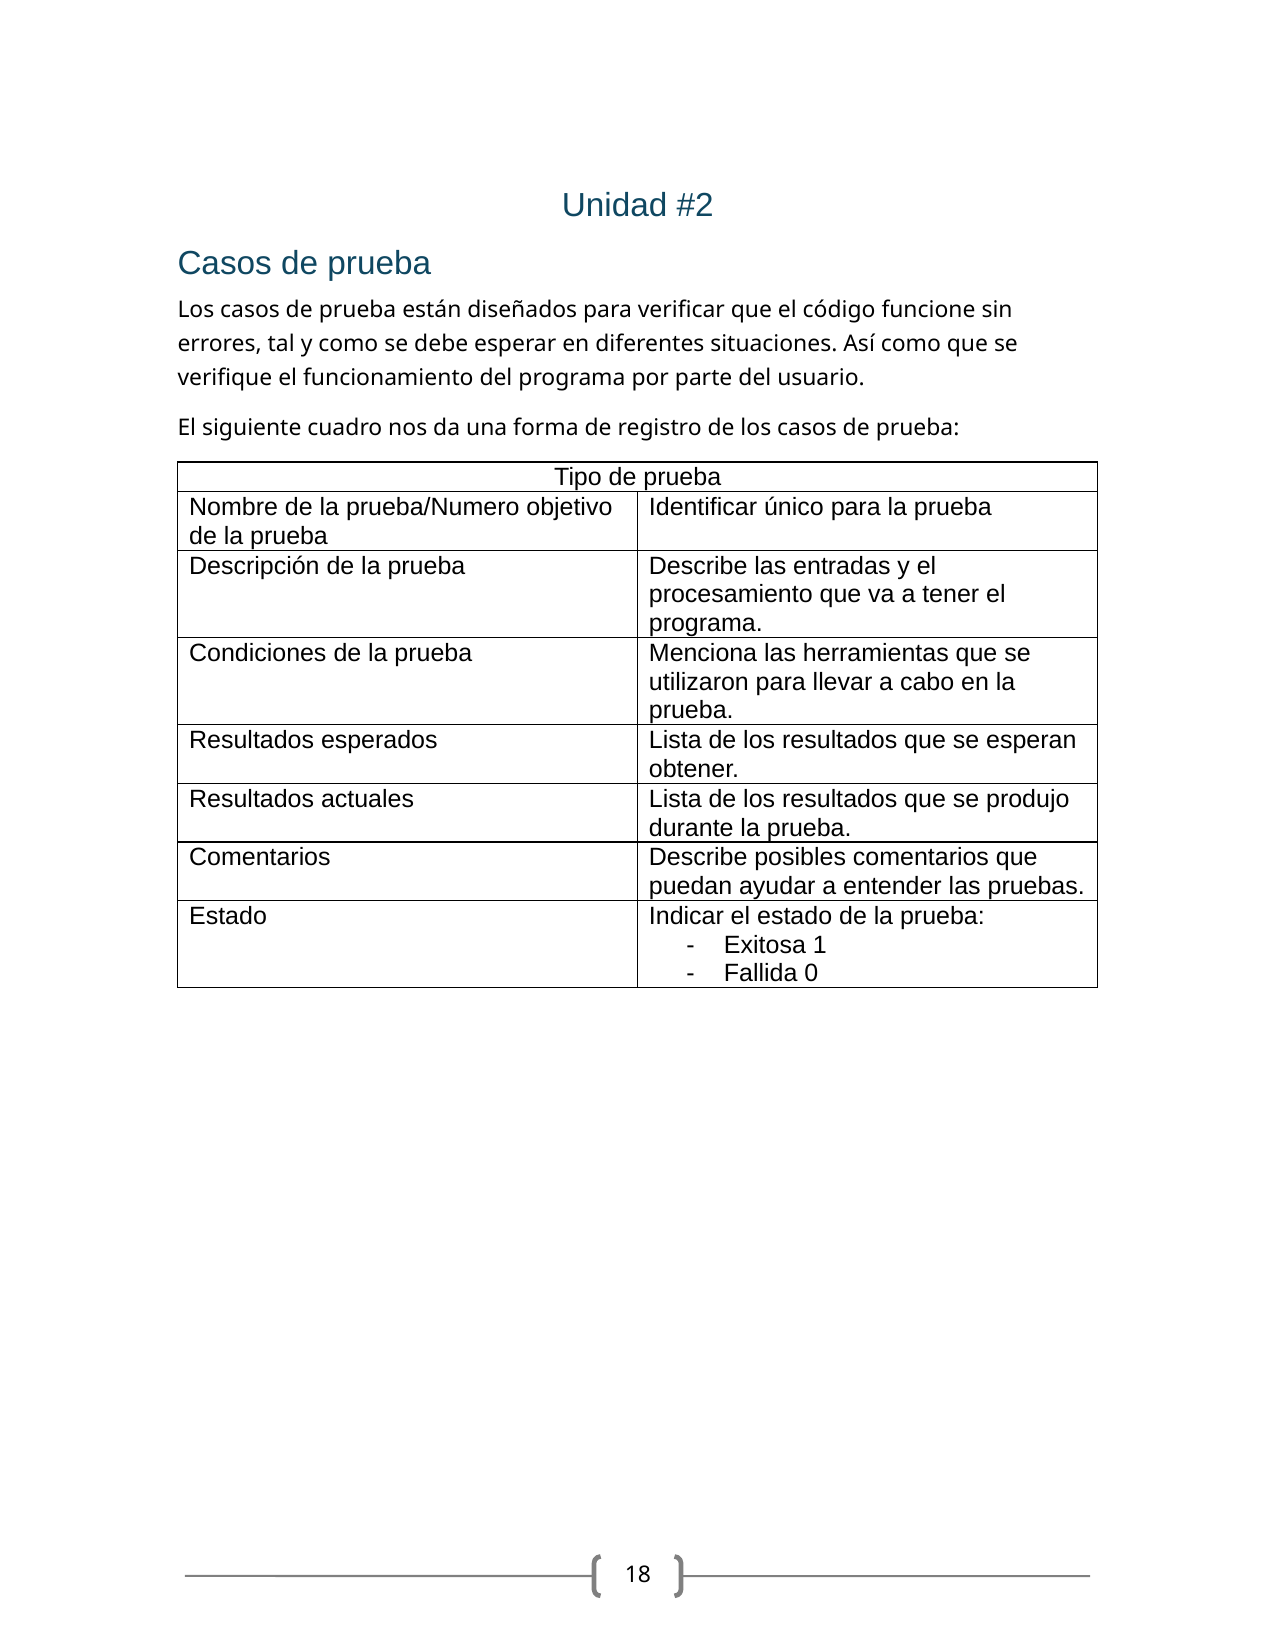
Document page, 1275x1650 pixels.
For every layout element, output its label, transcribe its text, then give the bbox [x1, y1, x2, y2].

text El siguiente cuadro nos da una forma de registro de los casos de prueba: [177, 411, 1098, 442]
table_cell Descripción de la prueba [178, 551, 637, 637]
table_cell Resultados esperados [178, 725, 637, 783]
table_cell Identificar único para la prueba [638, 492, 1097, 550]
table_cell Lista de los resultados que se produjo durante la prueba. [638, 784, 1097, 841]
table_cell Comentarios [178, 843, 637, 900]
subtitle Unidad #2 [177, 185, 1098, 223]
subtitle Casos de prueba [177, 243, 1098, 282]
table_cell Menciona las herramientas que se utilizaron para llevar a cabo en la prueba. [638, 638, 1097, 724]
table_cell Nombre de la prueba/Numero objetivo de la prueba [178, 492, 637, 550]
table_header Tipo de prueba [178, 463, 1097, 491]
table_cell Indicar el estado de la prueba: Exitosa 1 Fallida 0 [638, 901, 1097, 987]
table_cell Lista de los resultados que se esperan obtener. [638, 725, 1097, 783]
table_cell Estado [178, 901, 637, 987]
table_cell Condiciones de la prueba [178, 638, 637, 724]
table_cell Describe posibles comentarios que puedan ayudar a entender las pruebas. [638, 843, 1097, 900]
table_cell Describe las entradas y el procesamiento que va a tener el programa. [638, 551, 1097, 637]
text Los casos de prueba están diseñados para verificar que el código funcione sin errores, tal y como se debe esperar en diferentes situaciones. Así como que se verifique el funcionamiento del programa por parte del usuario. [177, 293, 1098, 392]
table_cell Resultados actuales [178, 784, 637, 841]
